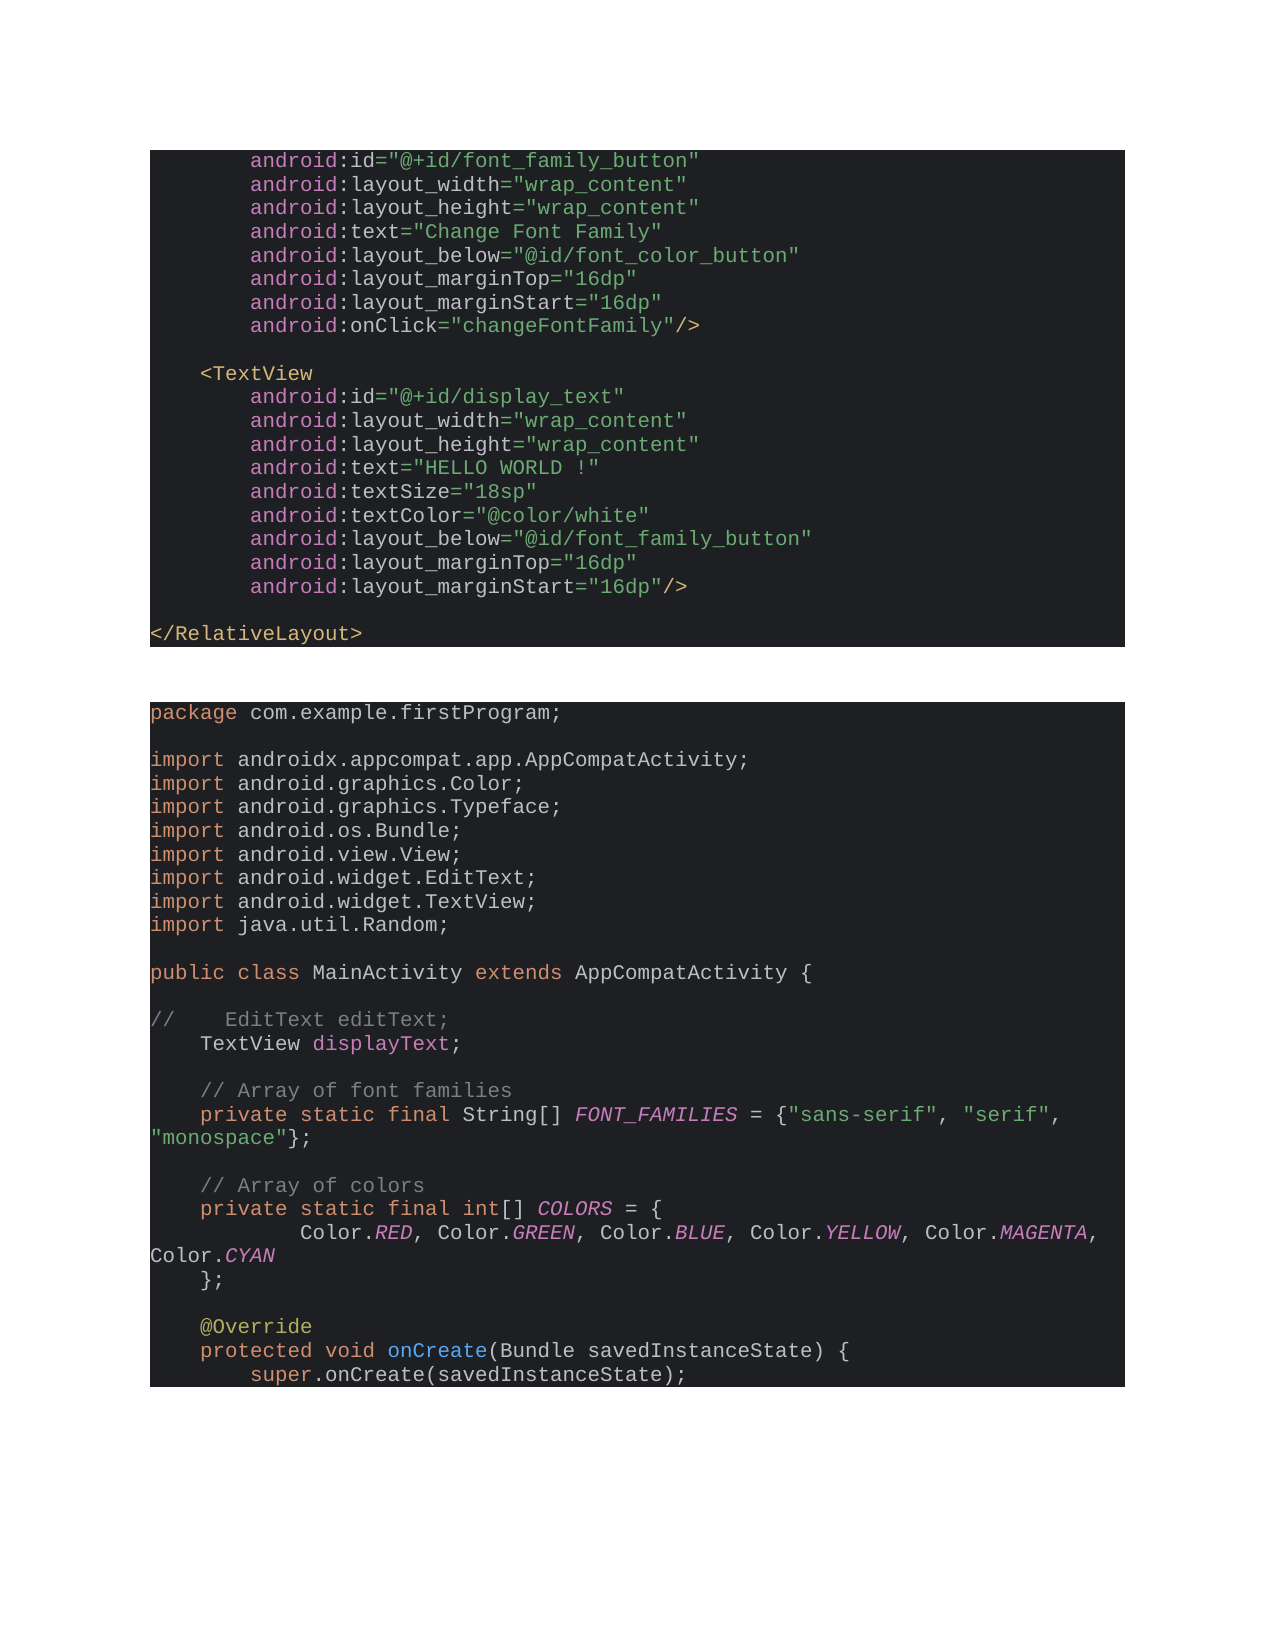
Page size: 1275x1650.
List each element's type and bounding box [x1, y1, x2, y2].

text [150, 702, 1125, 1387]
text [150, 150, 1125, 647]
